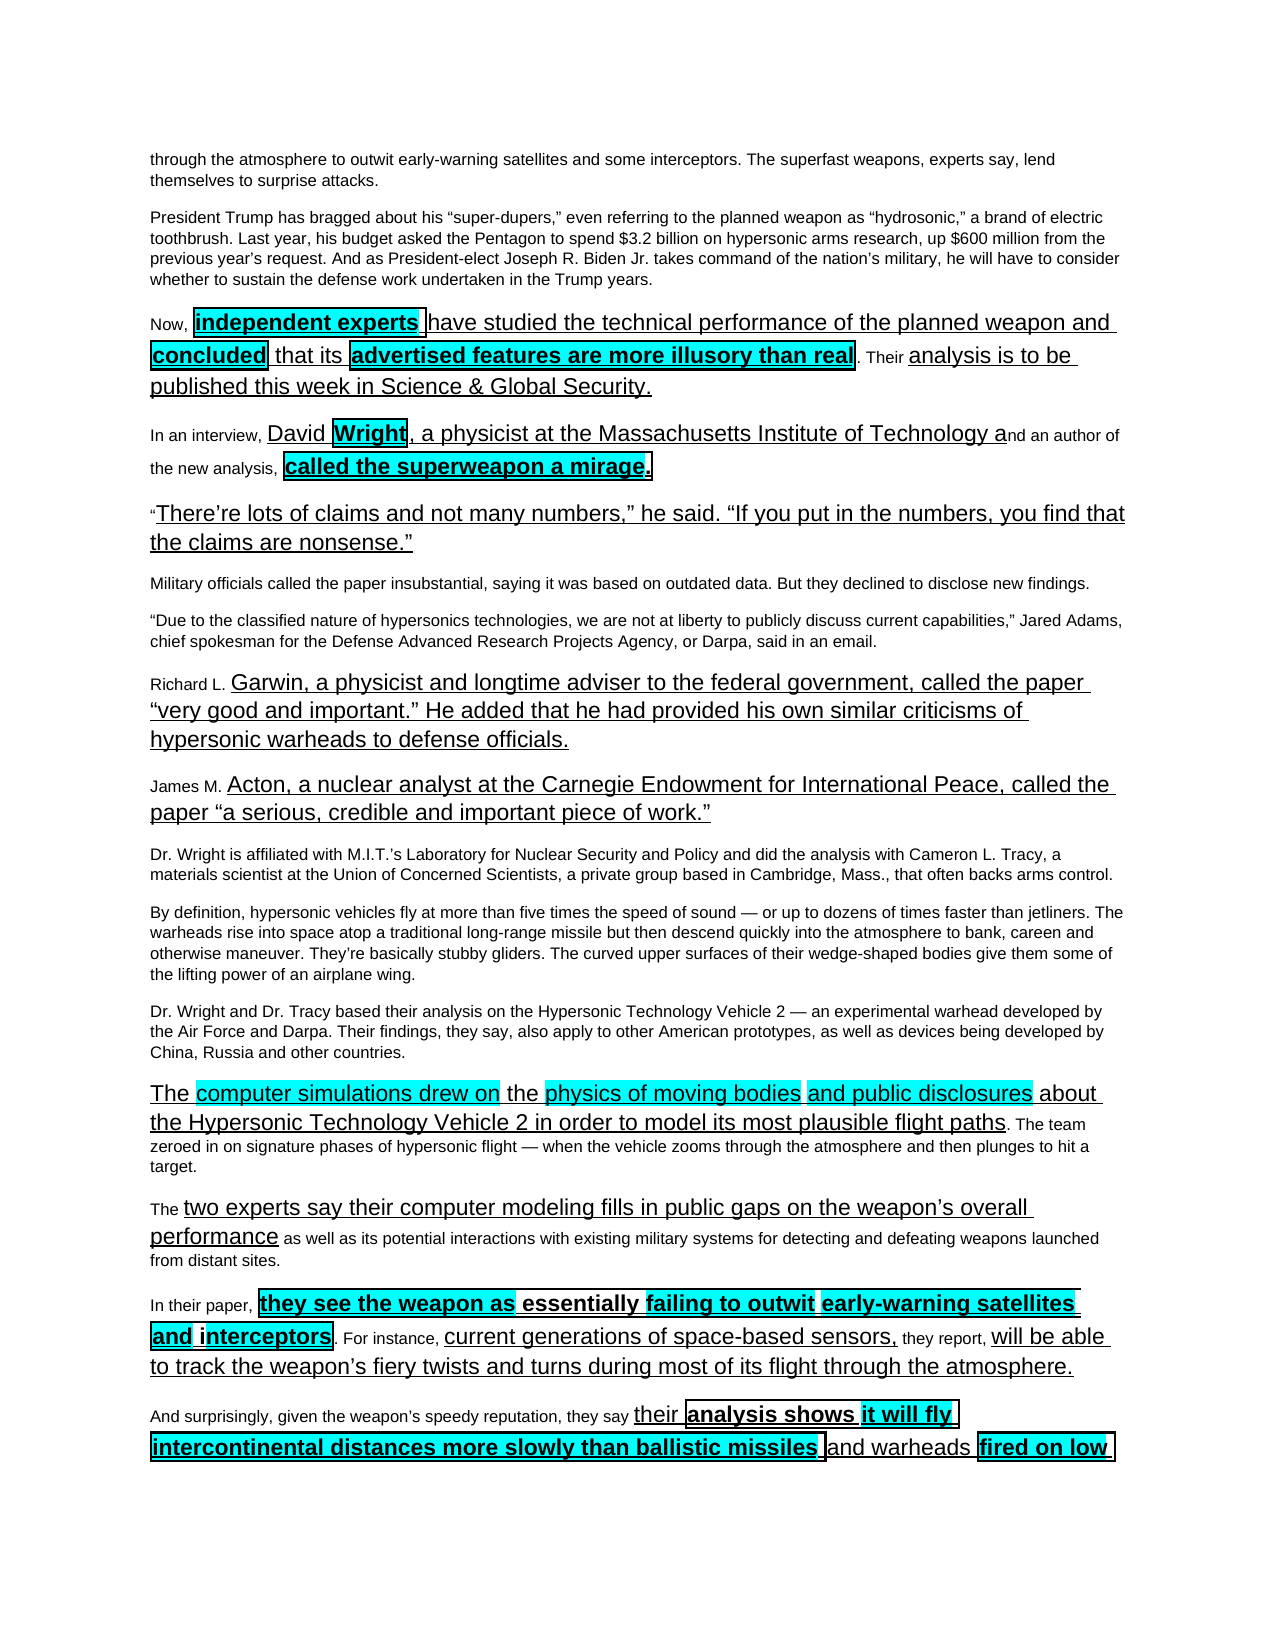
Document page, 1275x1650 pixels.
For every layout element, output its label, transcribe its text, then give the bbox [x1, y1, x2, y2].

text Dr. Wright is affiliated with M.I.T.’s Laboratory for Nuclear Security and Policy and did the analysis with Cameron L. Tracy, a materials scientist at the Union of Concerned Scientists, a private group based in Cambridge, Mass., that often backs arms control. [150, 844, 1125, 884]
text In an interview, David Wright, a physicist at the Massachusetts Institute of Technology and an author of the new analysis, called the superweapon a mirage. [150, 418, 1125, 481]
text “Due to the classified nature of hypersonics technologies, we are not at liberty to publicly discuss current capabilities,” Jared Adams, chief spokesman for the Defense Advanced Research Projects Agency, or Darpa, said in an email. [150, 611, 1125, 651]
text The computer simulations drew on the physics of moving bodies and public disclosures about the Hypersonic Technology Vehicle 2 in order to model its most plausible flight paths. The team zeroed in on signature phases of hypersonic flight — when the vehicle zooms through the atmosphere and then plunges to hit a target. [150, 1080, 1125, 1176]
text In their paper, they see the weapon as essentially failing to outwit early-warning satellites and interceptors. For instance, current generations of space-based sensors, they report, will be able to track the weapon’s fiery twists and turns during most of its flight through the atmosphere. [150, 1288, 1125, 1380]
text James M. Acton, a nuclear analyst at the Carnegie Endowment for International Peace, called the paper “a serious, credible and important piece of work.” [150, 771, 1125, 826]
text Dr. Wright and Dr. Tracy based their analysis on the Hypersonic Technology Vehicle 2 — an experimental warhead developed by the Air Force and Darpa. Their findings, they say, also apply to other American prototypes, as well as devices being developed by China, Russia and other countries. [150, 1002, 1125, 1062]
text Military officials called the paper insubstantial, saying it was based on outdated data. But they declined to disclose new findings. [150, 574, 1125, 593]
text By definition, hypersonic vehicles fly at more than five times the speed of sound — or up to dozens of times faster than jetliners. The warheads rise into space atop a traditional long-range missile but then descend quickly into the atmosphere to bank, careen and otherwise maneuver. They’re basically stubby gliders. The curved upper surfaces of their wedge-shaped bodies give them some of the lifting power of an airplane wing. [150, 902, 1125, 983]
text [150, 1398, 1125, 1462]
text Now, independent experts have studied the technical performance of the planned weapon and concluded that its advertised features are more illusory than real. Their analysis is to be published this week in Science & Global Security. [150, 307, 1125, 399]
text “There’re lots of claims and not many numbers,” he said. “If you put in the numbers, you find that the claims are nonsense.” [150, 500, 1125, 555]
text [150, 150, 1125, 190]
text President Trump has bragged about his “super-dupers,” even referring to the planned weapon as “hydrosonic,” a brand of electric toothbrush. Last year, his budget asked the Pentagon to spend $3.2 billion on hypersonic arms research, up $600 million from the previous year’s request. And as President-elect Joseph R. Biden Jr. takes command of the nation’s military, he will have to consider whether to sustain the defense work undertaken in the Trump years. [150, 208, 1125, 289]
text The two experts say their computer modeling fills in public gaps on the weapon’s overall performance as well as its potential interactions with existing military systems for detecting and defeating weapons launched from distant sites. [150, 1194, 1125, 1270]
text Richard L. Garwin, a physicist and longtime adviser to the federal government, called the paper “very good and important.” He added that he had provided his own similar criticisms of hypersonic warheads to defense officials. [150, 669, 1125, 752]
